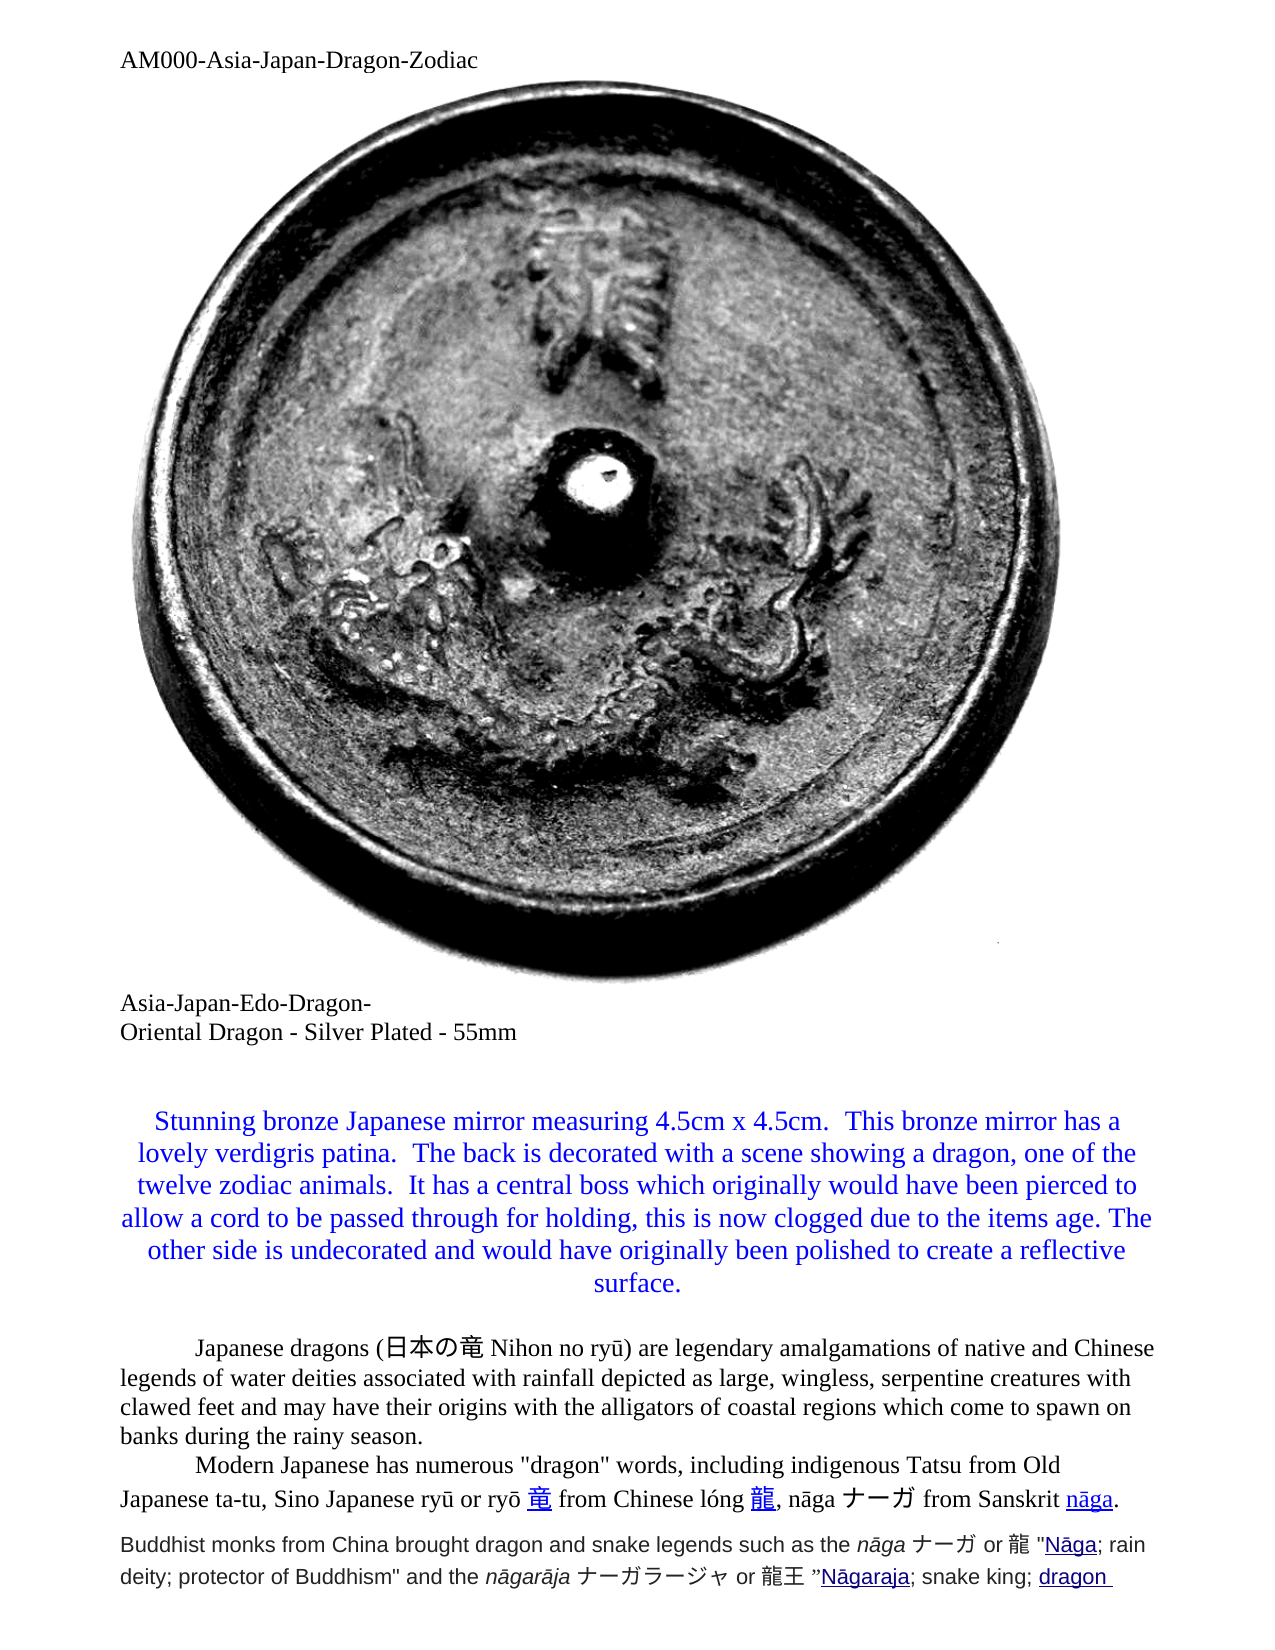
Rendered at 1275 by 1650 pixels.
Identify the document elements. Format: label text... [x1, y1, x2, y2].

text AM000-Asia-Japan-Dragon-Zodiac [120, 45, 1155, 74]
text Japanese dragons (日本の竜 Nihon no ryū) are legendary amalgamations of native and Chinese legends of water deities associated with rainfall depicted as large, wingless, serpentine creatures with clawed feet and may have their origins with the alligators of coastal regions which come to spawn on banks during the rainy season. [120, 1327, 1155, 1450]
picture [120, 73, 1071, 989]
text Oriental Dragon - Silver Plated - 55mm [120, 1017, 1155, 1046]
text Stunning bronze Japanese mirror measuring 4.5cm x 4.5cm. This bronze mirror has a lovely verdigris patina. The back is decorated with a scene showing a dragon, one of the twelve zodiac animals. It has a central boss which originally would have been pierced to allow a cord to be passed through for holding, this is now clogged due to the items age. The other side is undecorated and would have originally been polished to create a reflective surface. [120, 1104, 1155, 1298]
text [120, 1527, 1155, 1591]
text Asia-Japan-Edo-Dragon- [120, 988, 1155, 1017]
text Modern Japanese has numerous "dragon" words, including indigenous Tatsu from Old Japanese ta-tu, Sino Japanese ryū or ryō 竜 from Chinese lóng 龍, nāga ナーガ from Sanskrit nāga. [120, 1450, 1155, 1515]
